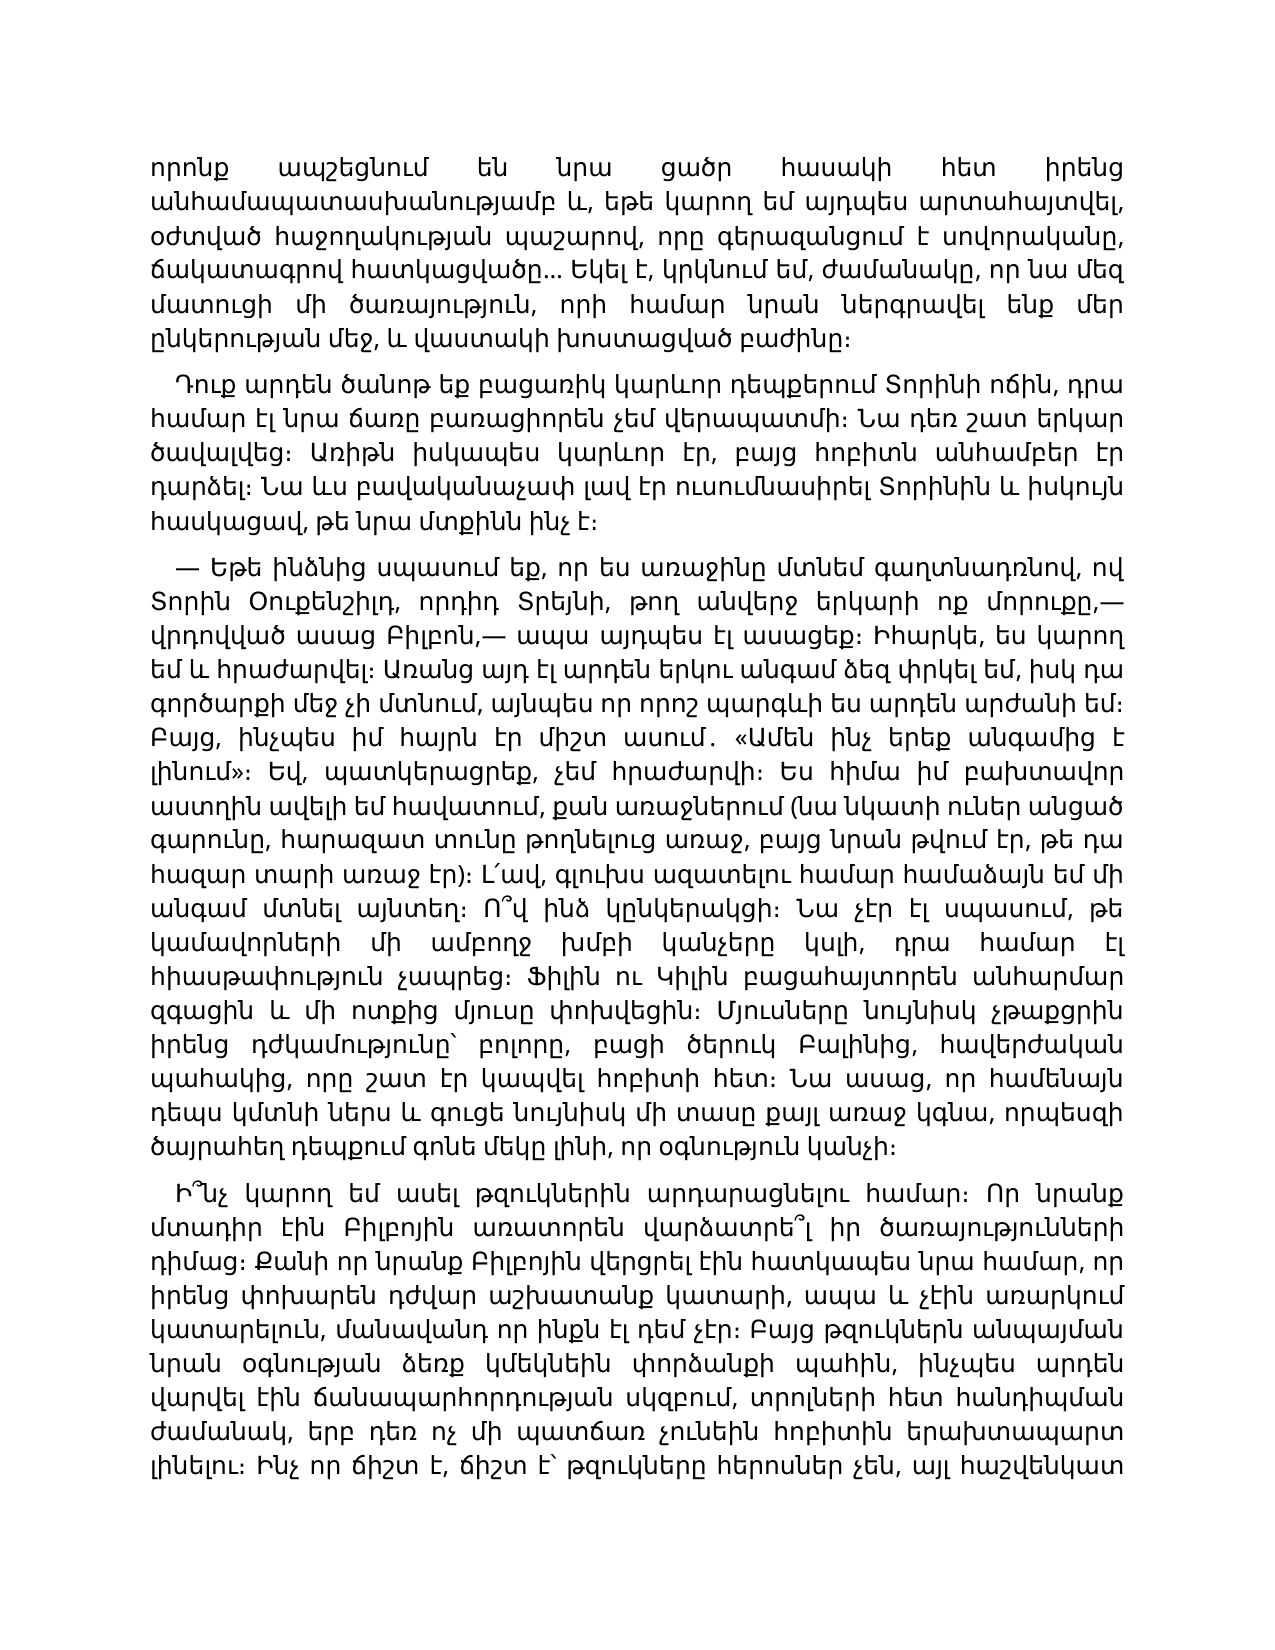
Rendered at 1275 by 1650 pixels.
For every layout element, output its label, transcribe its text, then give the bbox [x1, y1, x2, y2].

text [150, 1175, 1125, 1482]
text ― Եթե ինձնից սպասում եք, որ ես առաջինը մտնեմ գաղտնադռնով, ով Տորին Օուքենշիլդ, որդիդ Տրեյնի, թող անվերջ երկարի ոք մորուքը,― վրդովված ասաց Բիլբոն,― ապա այդպես էլ ասացեք։ Իհարկե, ես կարող եմ և հրաժարվել։ Առանց այդ էլ արդեն երկու անգամ ձեզ փրկել եմ, իսկ դա գործարքի մեջ չի մտնում, այնպես որ որոշ պարգևի ես արդեն արժանի եմ։ Բայց, ինչպես իմ հայրն էր միշտ ասում․ «Ամեն ինչ երեք անգամից է լինում»։ Եվ, պատկերացրեք, չեմ հրաժարվի։ Ես հիմա իմ բախտավոր աստղին ավելի եմ հավատում, քան առաջներում (նա նկատի ուներ անցած գարունը, հարազատ տունը թողնելուց առաջ, բայց նրան թվում էր, թե դա հազար տարի առաջ էր)։ Լ՛ավ, գլուխս ազատելու համար համաձայն եմ մի անգամ մտնել այնտեղ։ Ո՞վ ինձ կընկերակցի։ Նա չէր էլ սպասում, թե կամավորների մի ամբողջ խմբի կանչերը կսլի, դրա համար էլ հիասթափություն չապրեց։ Ֆիլին ու Կիլին բացահայտորեն անհարմար զգացին և մի ոտքից մյուսը փոխվեցին։ Մյուսները նույնիսկ չթաքցրին իրենց դժկամությունը՝ բոլորը, բացի ծերուկ Բալինից, հավերժական պահակից, որը շատ էր կապվել հոբիտի հետ։ Նա ասաց, որ համենայն դեպս կմտնի ներս և գուցե նույնիսկ մի տասը քայլ առաջ կգնա, որպեսզի ծայրահեղ դեպքում գոնե մեկը լինի, որ օգնություն կանչի։ [150, 550, 1125, 1163]
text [150, 150, 1125, 354]
text Դուք արդեն ծանոթ եք բացառիկ կարևոր դեպքերում Տորինի ոճին, դրա համար էլ նրա ճառը բառացիորեն չեմ վերապատմի։ Նա դեռ շատ երկար ծավալվեց։ Առիթն իսկապես կարևոր էր, բայց հոբիտն անհամբեր էր դարձել։ Նա ևս բավականաչափ լավ էր ուսումնասիրել Տորինին և իսկույն հասկացավ, թե նրա մտքինն ինչ է։ [150, 367, 1125, 537]
